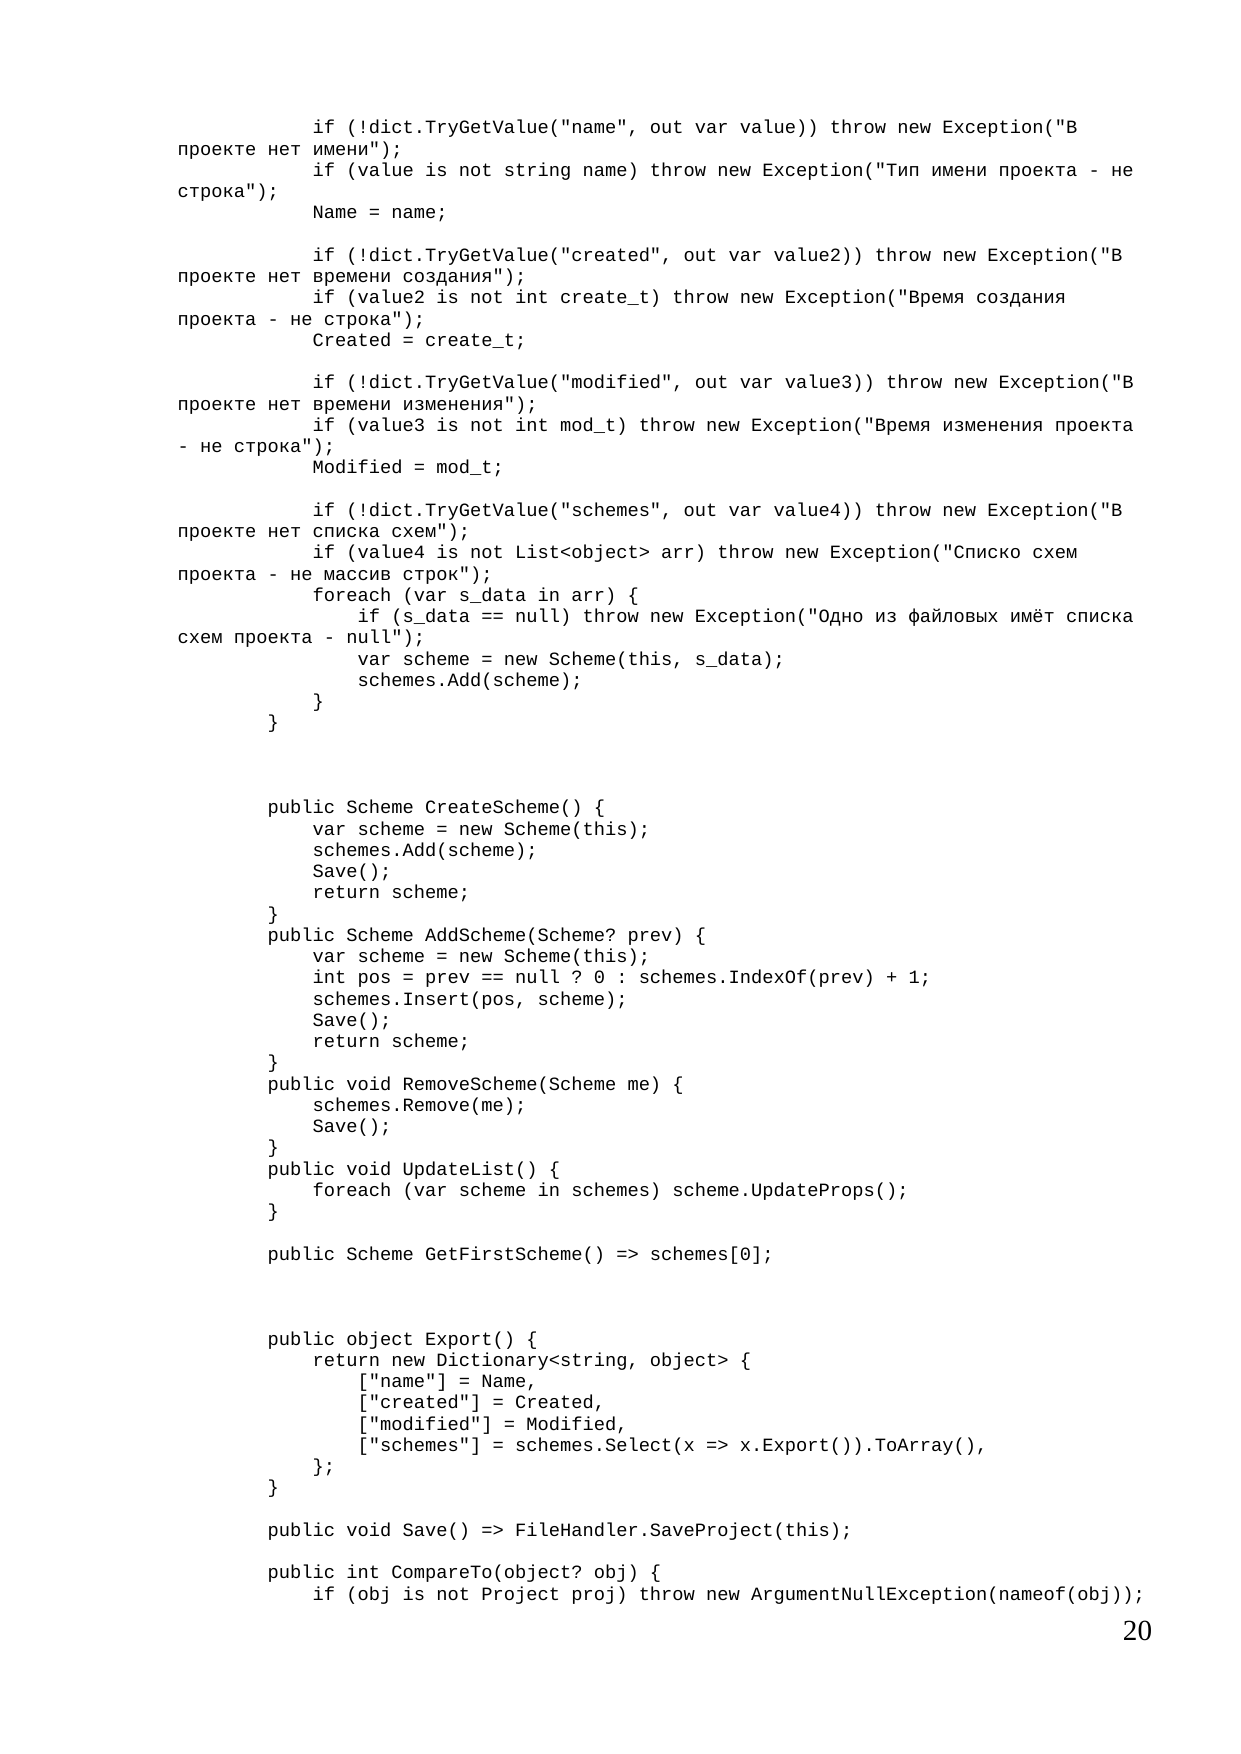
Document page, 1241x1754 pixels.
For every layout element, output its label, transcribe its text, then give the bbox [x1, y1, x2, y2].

text return scheme; [177, 883, 1152, 904]
text Save(); [177, 1011, 1152, 1032]
text var scheme = new Scheme(this); [177, 947, 1152, 968]
text if (!dict.TryGetValue("created", out var value2)) throw new Exception("В проекте нет времени создания"); [177, 246, 1152, 288]
text foreach (var s_data in arr) { [177, 586, 1152, 607]
text if (value is not string name) throw new Exception("Тип имени проекта - не строка"); [177, 161, 1152, 203]
text if (s_data == null) throw new Exception("Одно из файловых имёт списка схем проекта - null"); [177, 607, 1152, 649]
text schemes.Add(scheme); [177, 841, 1152, 862]
text if (!dict.TryGetValue("name", out var value)) throw new Exception("В проекте нет имени"); [177, 118, 1152, 161]
text Created = create_t; [177, 331, 1152, 352]
text } [177, 713, 1152, 734]
text if (value2 is not int create_t) throw new Exception("Время создания проекта - не строка"); [177, 288, 1152, 331]
text } [177, 904, 1152, 926]
text if (!dict.TryGetValue("modified", out var value3)) throw new Exception("В проекте нет времени изменения"); [177, 373, 1152, 416]
text ["name"] = Name, [177, 1372, 1152, 1393]
text ["modified"] = Modified, [177, 1414, 1152, 1436]
text public object Export() { [177, 1329, 1152, 1351]
text schemes.Insert(pos, scheme); [177, 989, 1152, 1011]
text } [177, 1202, 1152, 1223]
text public Scheme CreateScheme() { [177, 798, 1152, 819]
text schemes.Add(scheme); [177, 671, 1152, 692]
text Save(); [177, 1117, 1152, 1138]
text } [177, 1138, 1152, 1159]
text public Scheme GetFirstScheme() => schemes[0]; [177, 1244, 1152, 1266]
text return scheme; [177, 1032, 1152, 1053]
text public void RemoveScheme(Scheme me) { [177, 1074, 1152, 1096]
text ["schemes"] = schemes.Select(x => x.Export()).ToArray(), [177, 1436, 1152, 1457]
text public Scheme AddScheme(Scheme? prev) { [177, 926, 1152, 947]
text } [177, 1053, 1152, 1074]
text Name = name; [177, 203, 1152, 224]
text public int CompareTo(object? obj) { [177, 1563, 1152, 1584]
text var scheme = new Scheme(this, s_data); [177, 649, 1152, 671]
text schemes.Remove(me); [177, 1096, 1152, 1117]
text ["created"] = Created, [177, 1393, 1152, 1414]
text int pos = prev == null ? 0 : schemes.IndexOf(prev) + 1; [177, 968, 1152, 989]
text if (value3 is not int mod_t) throw new Exception("Время изменения проекта - не строка"); [177, 416, 1152, 458]
text }; [177, 1457, 1152, 1478]
text Save(); [177, 862, 1152, 883]
text if (obj is not Project proj) throw new ArgumentNullException(nameof(obj)); [177, 1584, 1152, 1606]
text var scheme = new Scheme(this); [177, 819, 1152, 841]
text } [177, 692, 1152, 713]
text } [177, 1478, 1152, 1499]
text foreach (var scheme in schemes) scheme.UpdateProps(); [177, 1181, 1152, 1202]
text if (!dict.TryGetValue("schemes", out var value4)) throw new Exception("В проекте нет списка схем"); [177, 501, 1152, 543]
text Modified = mod_t; [177, 458, 1152, 479]
text public void Save() => FileHandler.SaveProject(this); [177, 1521, 1152, 1542]
text public void UpdateList() { [177, 1159, 1152, 1181]
text return new Dictionary<string, object> { [177, 1351, 1152, 1372]
text if (value4 is not List<object> arr) throw new Exception("Списко схем проекта - не массив строк"); [177, 543, 1152, 586]
